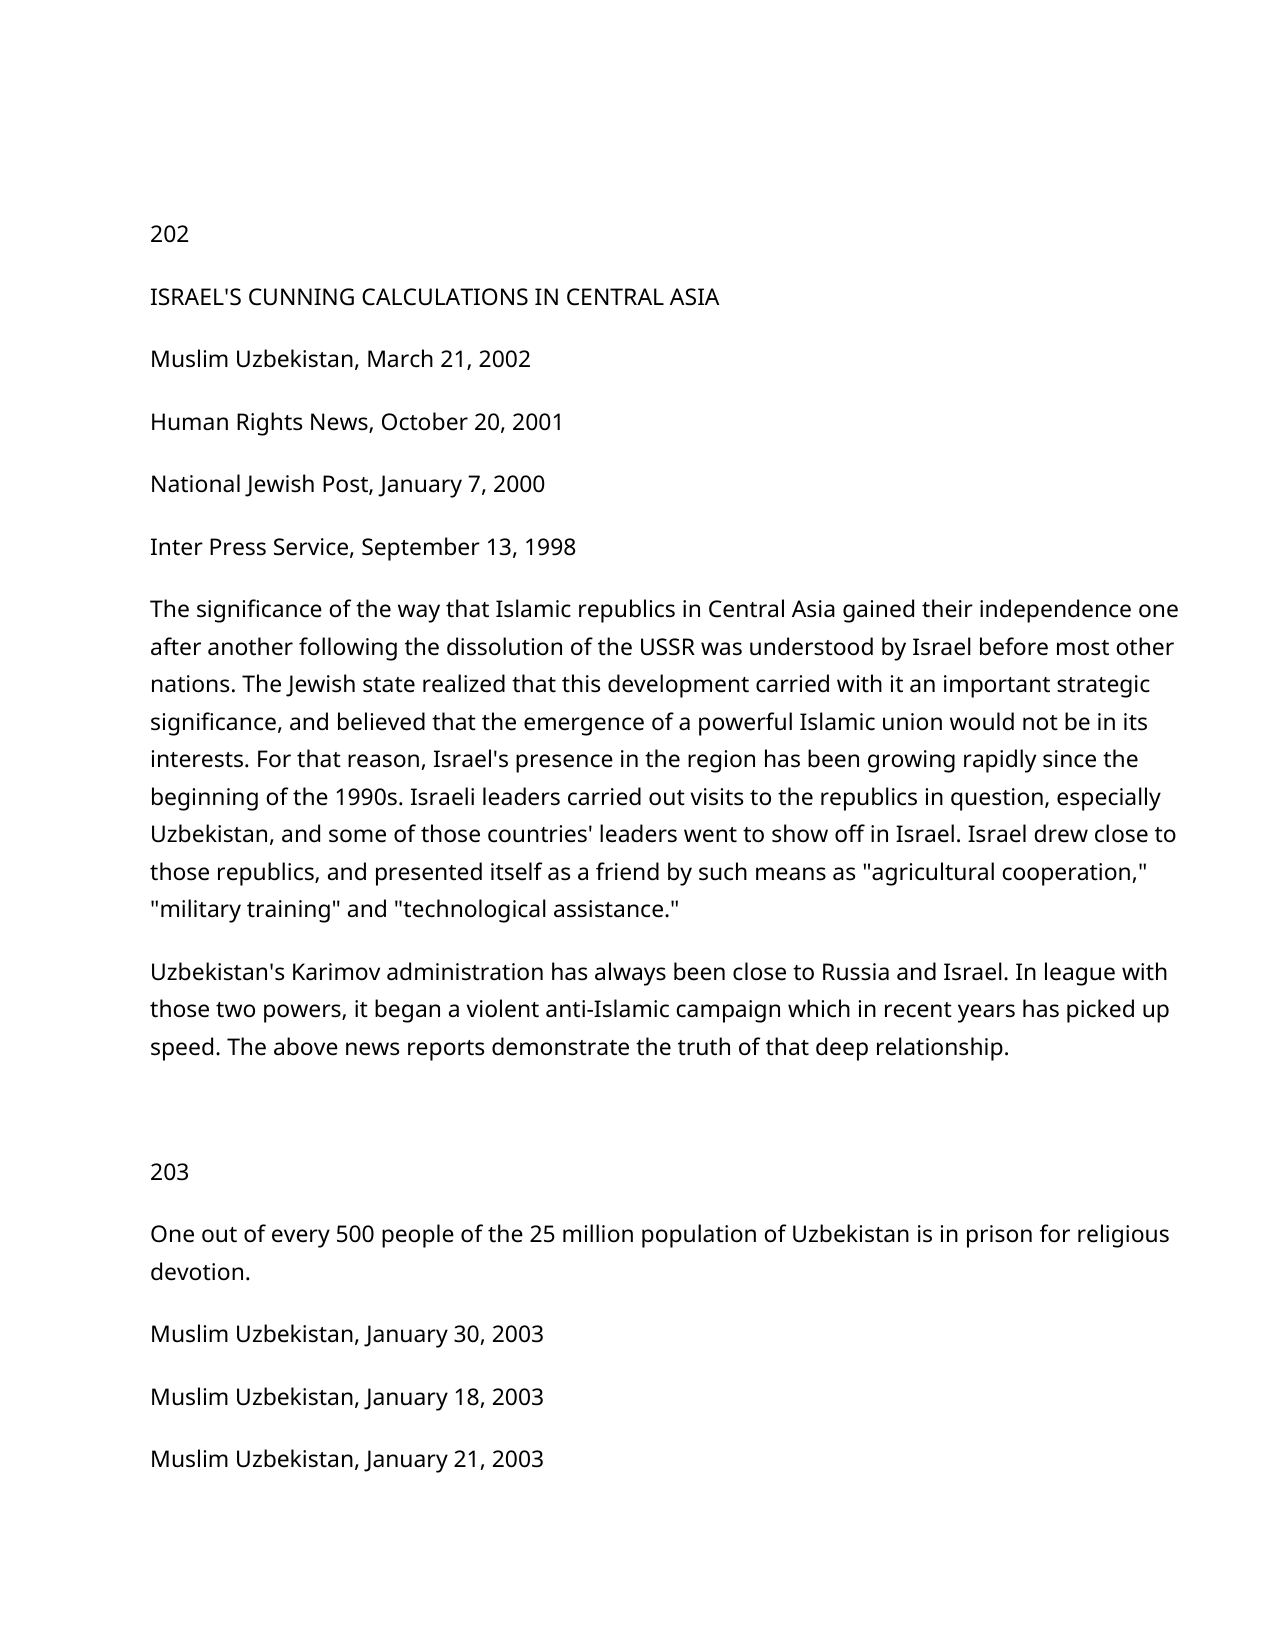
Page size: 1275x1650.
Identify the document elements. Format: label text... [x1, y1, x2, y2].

text Muslim Uzbekistan, January 30, 2003 [150, 1312, 1200, 1350]
text The significance of the way that Islamic republics in Central Asia gained their independence one after another following the dissolution of the USSR was understood by Israel before most other nations. The Jewish state realized that this development carried with it an important strategic significance, and believed that the emergence of a powerful Islamic union would not be in its interests. For that reason, Israel's presence in the region has been growing rapidly since the beginning of the 1990s. Israeli leaders carried out visits to the republics in question, especially Uzbekistan, and some of those countries' leaders went to show off in Israel. Israel drew close to those republics, and presented itself as a friend by such means as "agricultural cooperation," "military training" and "technological assistance." [150, 587, 1200, 925]
text ISRAEL'S CUNNING CALCULATIONS IN CENTRAL ASIA [150, 275, 1200, 312]
text National Jewish Post, January 7, 2000 [150, 462, 1200, 500]
text Inter Press Service, September 13, 1998 [150, 525, 1200, 562]
text Muslim Uzbekistan, March 21, 2002 [150, 337, 1200, 375]
text Muslim Uzbekistan, January 18, 2003 [150, 1375, 1200, 1412]
text Muslim Uzbekistan, January 21, 2003 [150, 1437, 1200, 1475]
text Uzbekistan's Karimov administration has always been close to Russia and Israel. In league with those two powers, it began a violent anti-Islamic campaign which in recent years has picked up speed. The above news reports demonstrate the truth of that deep relationship. [150, 950, 1200, 1062]
text 202 [150, 212, 1200, 250]
text Human Rights News, October 20, 2001 [150, 400, 1200, 437]
text 203 [150, 1150, 1200, 1187]
text One out of every 500 people of the 25 million population of Uzbekistan is in prison for religious devotion. [150, 1212, 1200, 1287]
